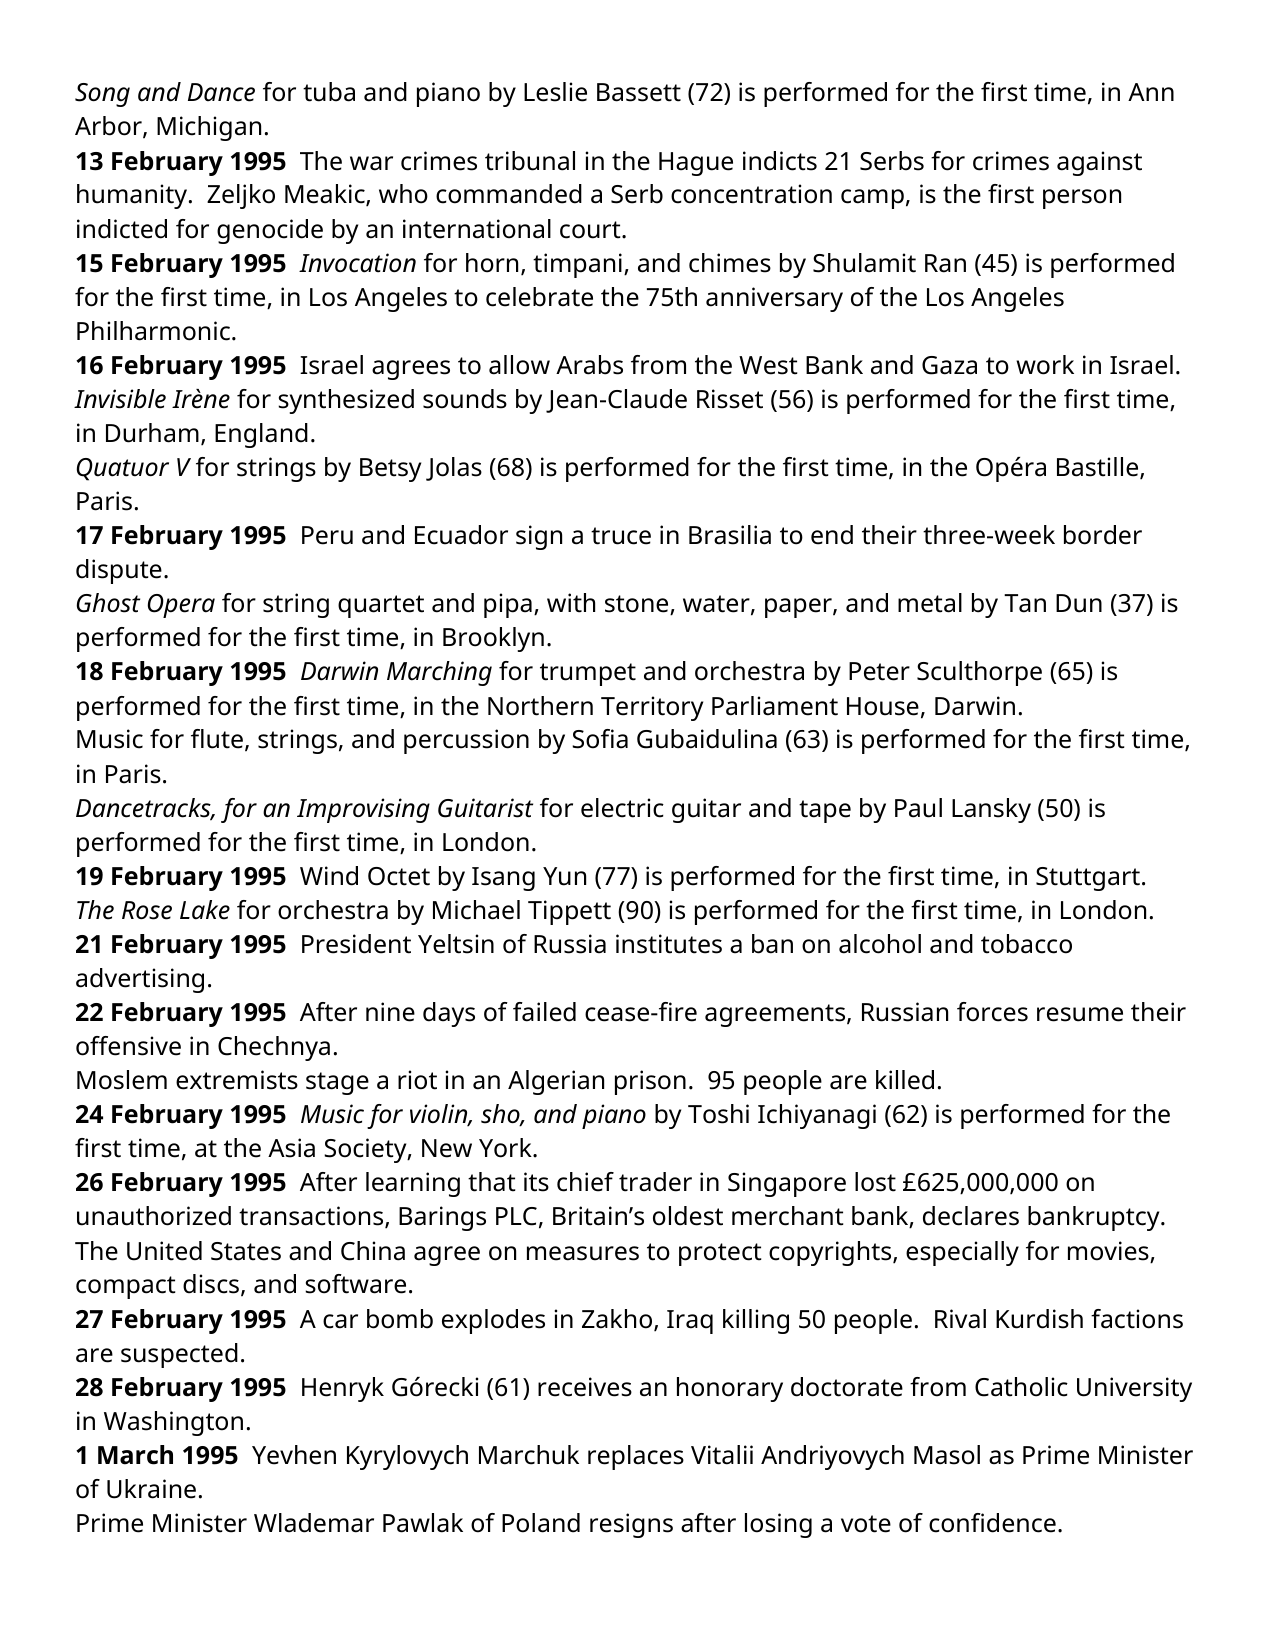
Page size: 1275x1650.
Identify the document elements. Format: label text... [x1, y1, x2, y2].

text Moslem extremists stage a riot in an Algerian prison. 95 people are killed. [75, 1063, 1200, 1097]
text 28 February 1995 Henryk Górecki (61) receives an honorary doctorate from Catholic University in Washington. [75, 1369, 1200, 1437]
text 24 February 1995 Music for violin, sho, and piano by Toshi Ichiyanagi (62) is performed for the first time, at the Asia Society, New York. [75, 1097, 1200, 1165]
text 15 February 1995 Invocation for horn, timpani, and chimes by Shulamit Ran (45) is performed for the first time, in Los Angeles to celebrate the 75th anniversary of the Los Angeles Philharmonic. [75, 245, 1200, 347]
text Invisible Irène for synthesized sounds by Jean-Claude Risset (56) is performed for the first time, in Durham, England. [75, 382, 1200, 450]
text 21 February 1995 President Yeltsin of Russia institutes a ban on alcohol and tobacco advertising. [75, 927, 1200, 995]
text 1 March 1995 Yevhen Kyrylovych Marchuk replaces Vitalii Andriyovych Masol as Prime Minister of Ukraine. [75, 1437, 1200, 1506]
text The United States and China agree on measures to protect copyrights, especially for movies, compact discs, and software. [75, 1233, 1200, 1301]
text The Rose Lake for orchestra by Michael Tippett (90) is performed for the first time, in London. [75, 892, 1200, 927]
text Quatuor V for strings by Betsy Jolas (68) is performed for the first time, in the Opéra Bastille, Paris. [75, 450, 1200, 518]
text Prime Minister Wlademar Pawlak of Poland resigns after losing a vote of confidence. [75, 1506, 1200, 1540]
text 16 February 1995 Israel agrees to allow Arabs from the West Bank and Gaza to work in Israel. [75, 347, 1200, 382]
text Dancetracks, for an Improvising Guitarist for electric guitar and tape by Paul Lansky (50) is performed for the first time, in London. [75, 790, 1200, 858]
text 13 February 1995 The war crimes tribunal in the Hague indicts 21 Serbs for crimes against humanity. Zeljko Meakic, who commanded a Serb concentration camp, is the first person indicted for genocide by an international court. [75, 143, 1200, 245]
text 27 February 1995 A car bomb explodes in Zakho, Iraq killing 50 people. Rival Kurdish factions are suspected. [75, 1301, 1200, 1369]
text Song and Dance for tuba and piano by Leslie Bassett (72) is performed for the first time, in Ann Arbor, Michigan. [75, 75, 1200, 143]
text 22 February 1995 After nine days of failed cease-fire agreements, Russian forces resume their offensive in Chechnya. [75, 995, 1200, 1063]
text 19 February 1995 Wind Octet by Isang Yun (77) is performed for the first time, in Stuttgart. [75, 858, 1200, 892]
text 18 February 1995 Darwin Marching for trumpet and orchestra by Peter Sculthorpe (65) is performed for the first time, in the Northern Territory Parliament House, Darwin. [75, 654, 1200, 722]
text Ghost Opera for string quartet and pipa, with stone, water, paper, and metal by Tan Dun (37) is performed for the first time, in Brooklyn. [75, 586, 1200, 654]
text Music for flute, strings, and percussion by Sofia Gubaidulina (63) is performed for the first time, in Paris. [75, 722, 1200, 790]
text 26 February 1995 After learning that its chief trader in Singapore lost £625,000,000 on unauthorized transactions, Barings PLC, Britain’s oldest merchant bank, declares bankruptcy. [75, 1165, 1200, 1233]
text 17 February 1995 Peru and Ecuador sign a truce in Brasilia to end their three-week border dispute. [75, 518, 1200, 586]
